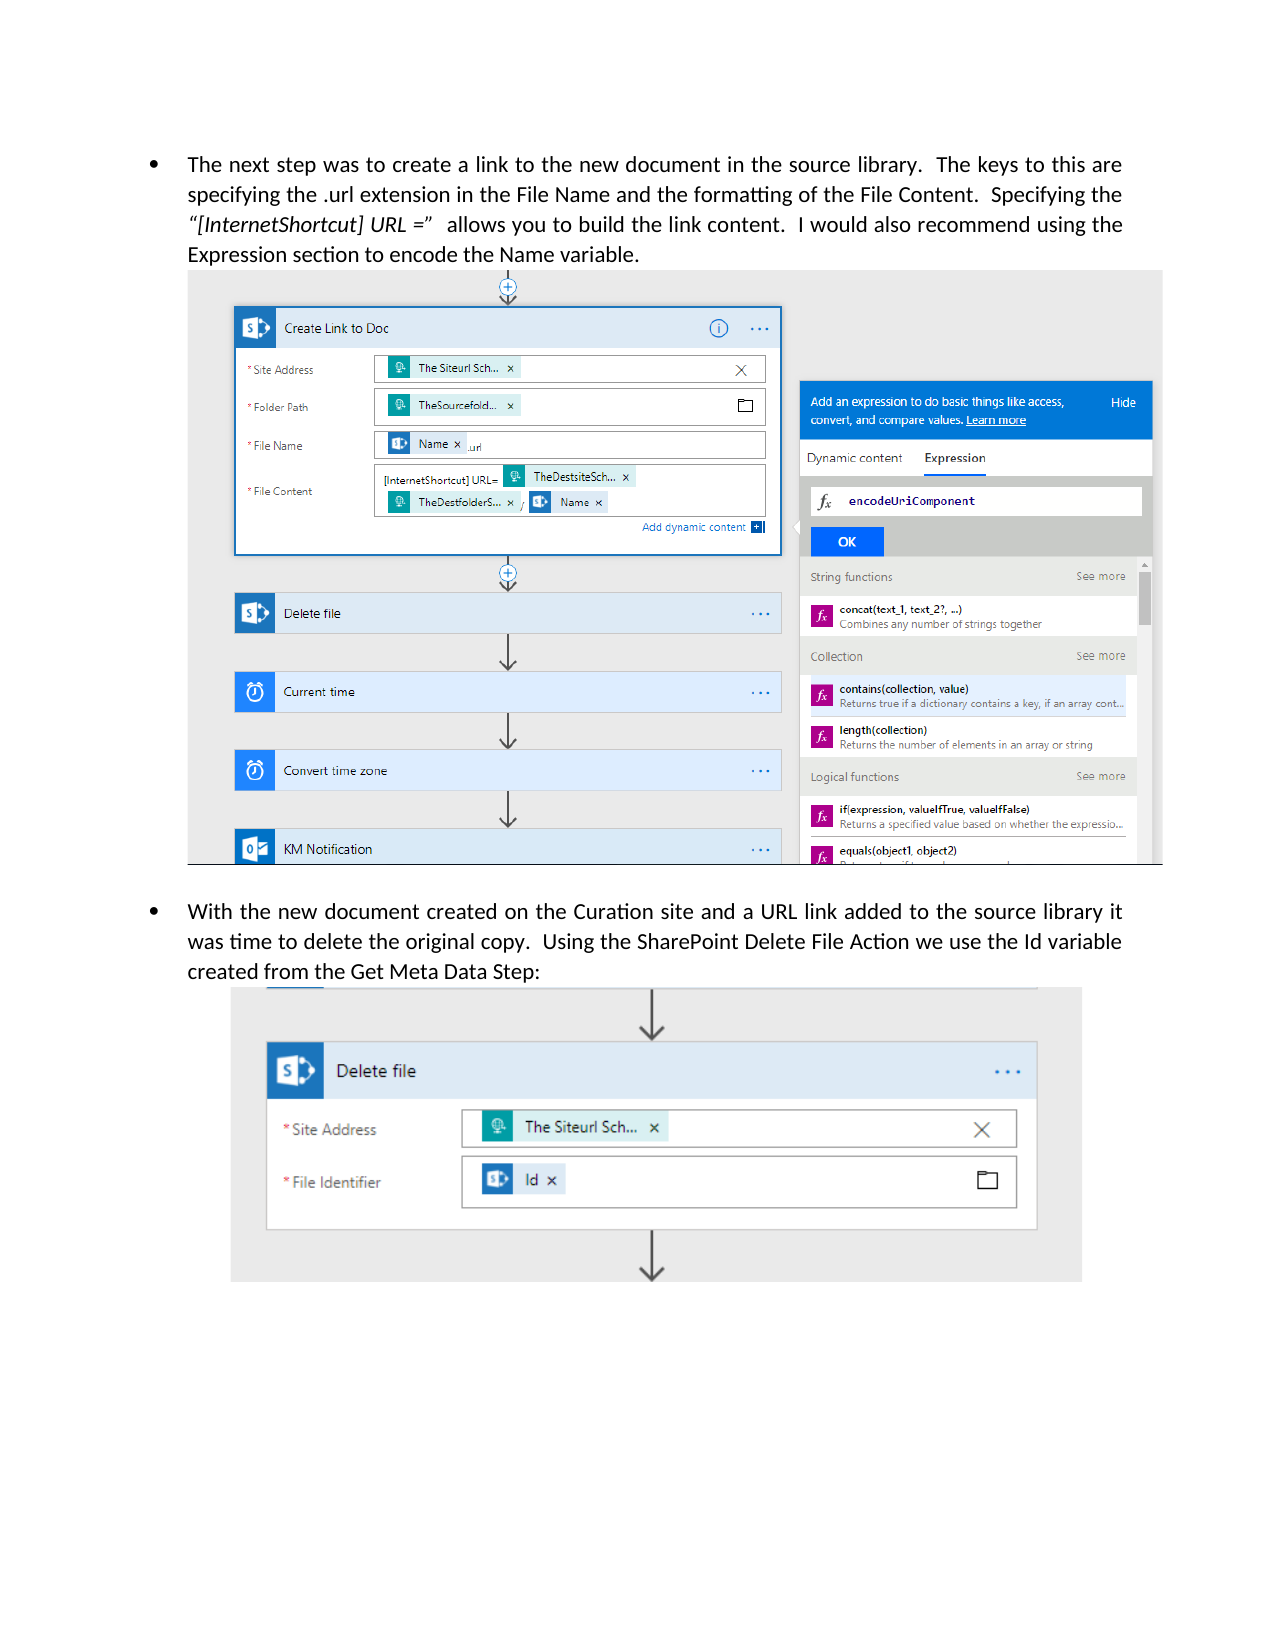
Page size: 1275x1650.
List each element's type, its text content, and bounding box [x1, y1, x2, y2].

list With the new document created on the Curation site and a URL link added to the source library it was time to delete the original copy. Using the SharePoint Delete File Action we use the Id variable created from the Get Meta Data Step: [150, 897, 1125, 985]
list The next step was to create a link to the new document in the source library. The keys to this are specifying the .url extension in the File Name and the formatting of the File Content. Specifying the “[InternetShortcut] URL =” allows you to build the link content. I would also recommend using the Expression section to encode the Name variable. [150, 150, 1125, 269]
picture [230, 987, 1083, 1282]
picture [187, 270, 1163, 865]
